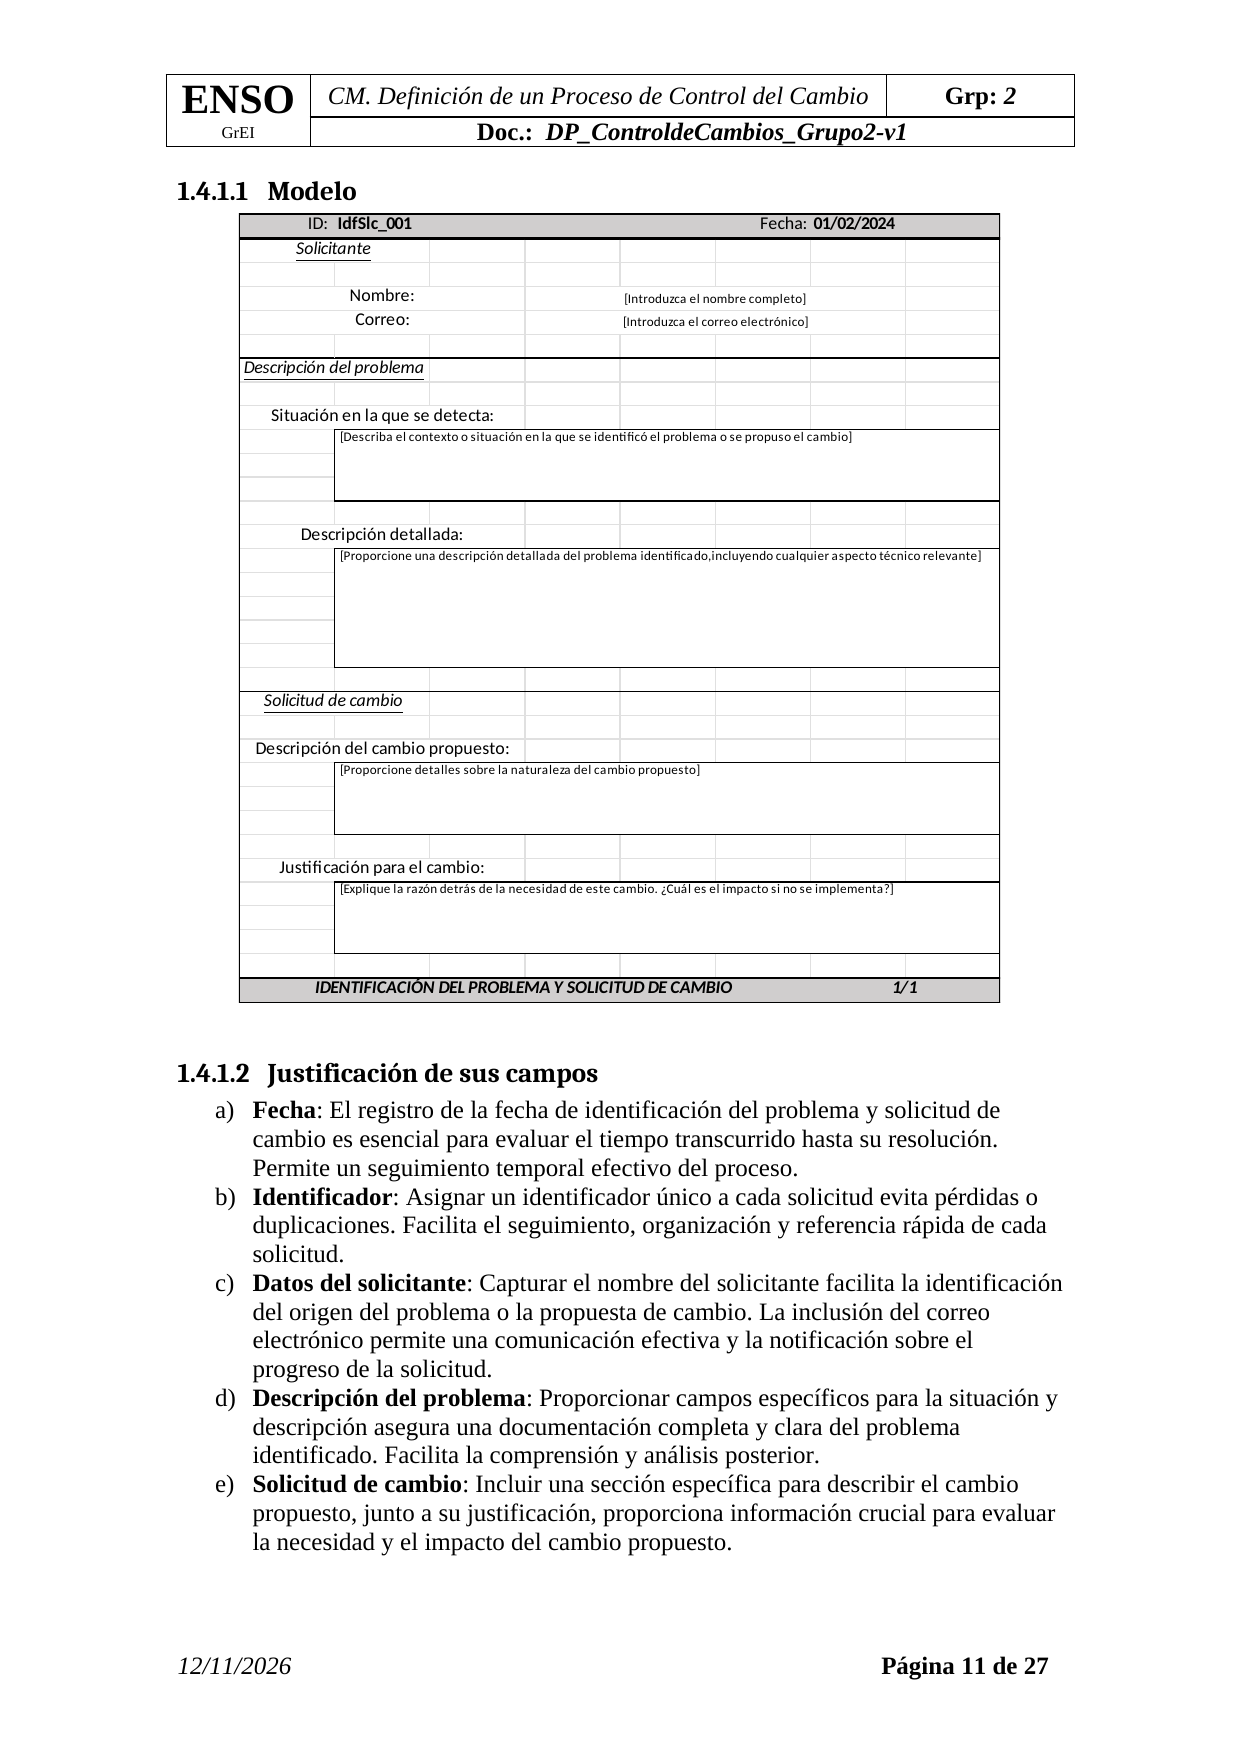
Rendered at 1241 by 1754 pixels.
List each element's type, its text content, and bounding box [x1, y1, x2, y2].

list Fecha: El registro de la fecha de identificación del problema y solicitud de cambio es esencial para evaluar el tiempo transcurrido hasta su resolución. Permite un seguimiento temporal efectivo del proceso. [215, 1095, 1063, 1182]
list Descripción del problema: Proporcionar campos específicos para la situación y descripción asegura una documentación completa y clara del problema identificado. Facilita la comprensión y análisis posterior. [215, 1383, 1063, 1469]
list Identificador: Asignar un identificador único a cada solicitud evita pérdidas o duplicaciones. Facilita el seguimiento, organización y referencia rápida de cada solicitud. [215, 1182, 1063, 1268]
list Solicitud de cambio: Incluir una sección específica para describir el cambio propuesto, junto a su justificación, proporciona información crucial para evaluar la necesidad y el impacto del cambio propuesto. [215, 1469, 1063, 1555]
list Datos del solicitante: Capturar el nombre del solicitante facilita la identificación del origen del problema o la propuesta de cambio. La inclusión del correo electrónico permite una comunicación efectiva y la notificación sobre el progreso de la solicitud. [215, 1268, 1063, 1383]
subtitle Modelo [177, 176, 1063, 207]
subtitle Justificación de sus campos [177, 1058, 1063, 1089]
